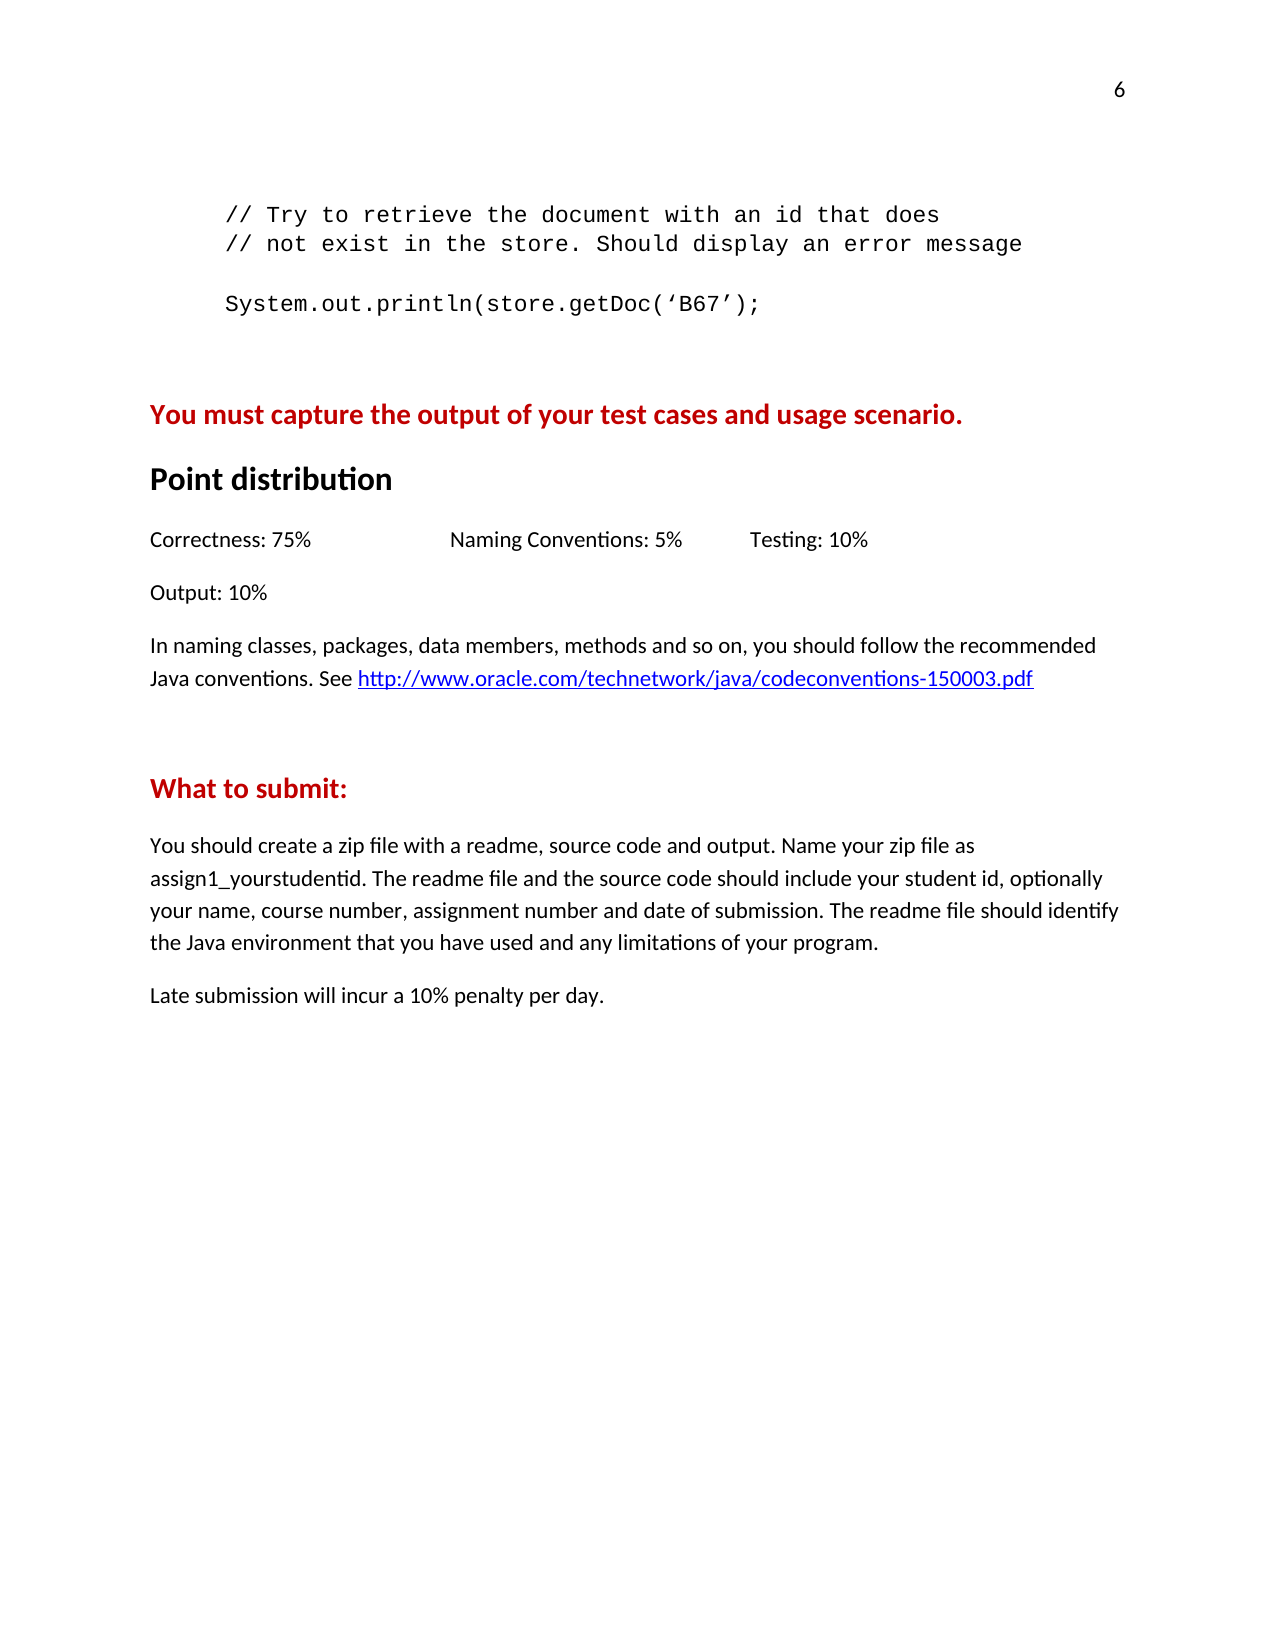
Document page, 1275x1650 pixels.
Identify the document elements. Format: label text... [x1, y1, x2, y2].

text You must capture the output of your test cases and usage scenario. [150, 396, 1125, 432]
list System.out.println(store.getDoc(‘B67’); [225, 292, 1125, 318]
text Point distribution [150, 458, 1125, 498]
text Late submission will incur a 10% penalty per day. [150, 981, 1125, 1009]
text What to submit: [150, 770, 1125, 805]
text In naming classes, packages, data members, methods and so on, you should follow the recommended Java conventions. See http://www.oracle.com/technetwork/java/codeconventions-150003.pdf [150, 631, 1125, 692]
list // not exist in the store. Should display an error message [225, 233, 1125, 259]
text Output: 10% [150, 578, 1125, 606]
text Correctness: 75% Naming Conventions: 5% Testing: 10% [150, 525, 1125, 553]
list // Try to retrieve the document with an id that does [225, 203, 1125, 229]
text You should create a zip file with a readme, source code and output. Name your zip file as assign1_yourstudentid. The readme file and the source code should include your student id, optionally your name, course number, assignment number and date of submission. The readme file should identify the Java environment that you have used and any limitations of your program. [150, 831, 1125, 956]
